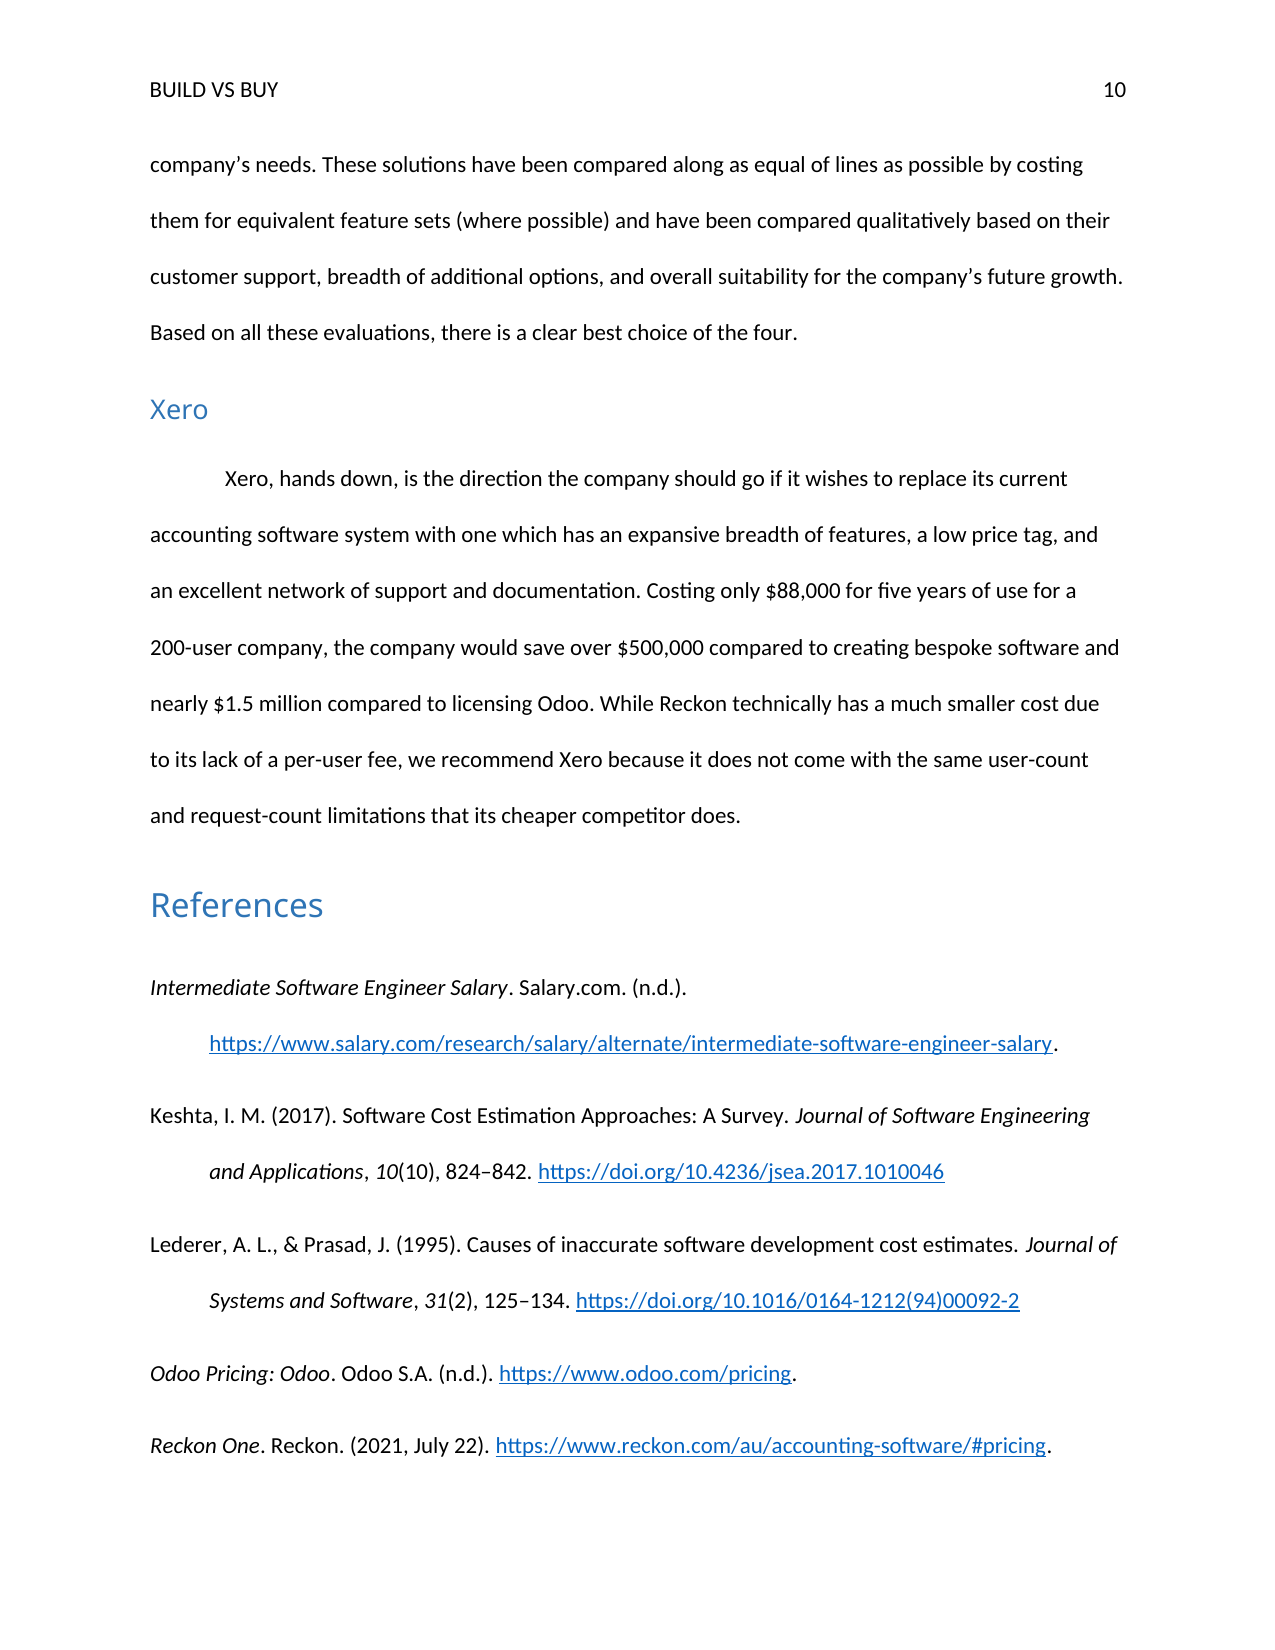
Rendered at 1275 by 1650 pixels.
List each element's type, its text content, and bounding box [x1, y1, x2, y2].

text Lederer, A. L., & Prasad, J. (1995). Causes of inaccurate software development cost estimates. Journal of Systems and Software, 31(2), 125–134. https://doi.org/10.1016/0164-1212(94)00092-2 [150, 1230, 1125, 1314]
text Reckon One. Reckon. (2021, July 22). https://www.reckon.com/au/accounting-software/#pricing. [150, 1432, 1125, 1460]
subtitle Xero [150, 391, 1125, 428]
subtitle References [150, 882, 1125, 927]
text Odoo Pricing: Odoo. Odoo S.A. (n.d.). https://www.odoo.com/pricing. [150, 1359, 1125, 1387]
text Keshta, I. M. (2017). Software Cost Estimation Approaches: A Survey. Journal of Software Engineering and Applications, 10(10), 824–842. https://doi.org/10.4236/jsea.2017.1010046 [150, 1101, 1125, 1186]
text Xero, hands down, is the direction the company should go if it wishes to replace its current accounting software system with one which has an expansive breadth of features, a low price tag, and an excellent network of support and documentation. Costing only $88,000 for five years of use for a 200-user company, the company would save over $500,000 compared to creating bespoke software and nearly $1.5 million compared to licensing Odoo. While Reckon technically has a much smaller cost due to its lack of a per-user fee, we recommend Xero because it does not come with the same user-count and request-count limitations that its cheaper competitor does. [150, 464, 1125, 829]
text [150, 150, 1125, 346]
text Intermediate Software Engineer Salary. Salary.com. (n.d.). https://www.salary.com/research/salary/alternate/intermediate-software-engineer-salary. [150, 973, 1125, 1057]
